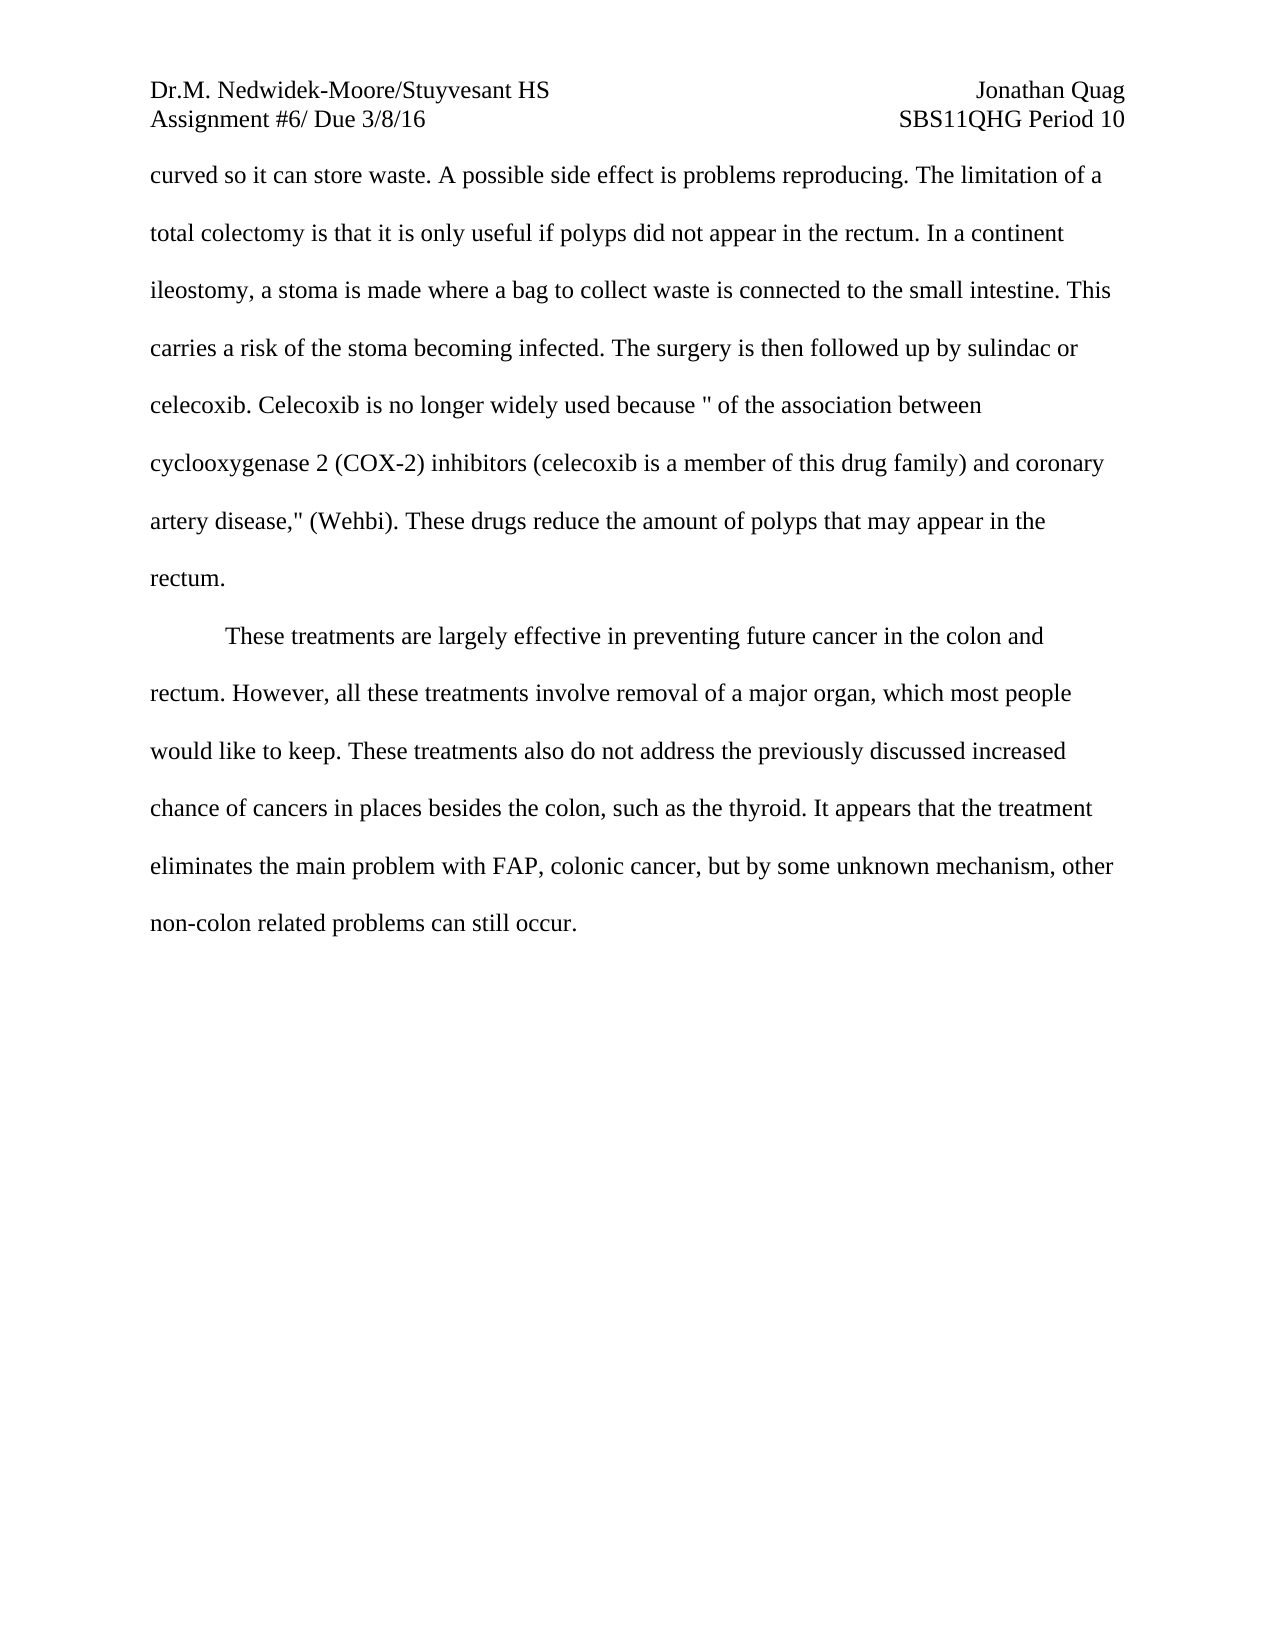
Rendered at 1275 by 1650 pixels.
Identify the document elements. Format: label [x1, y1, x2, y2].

text [150, 161, 1125, 937]
